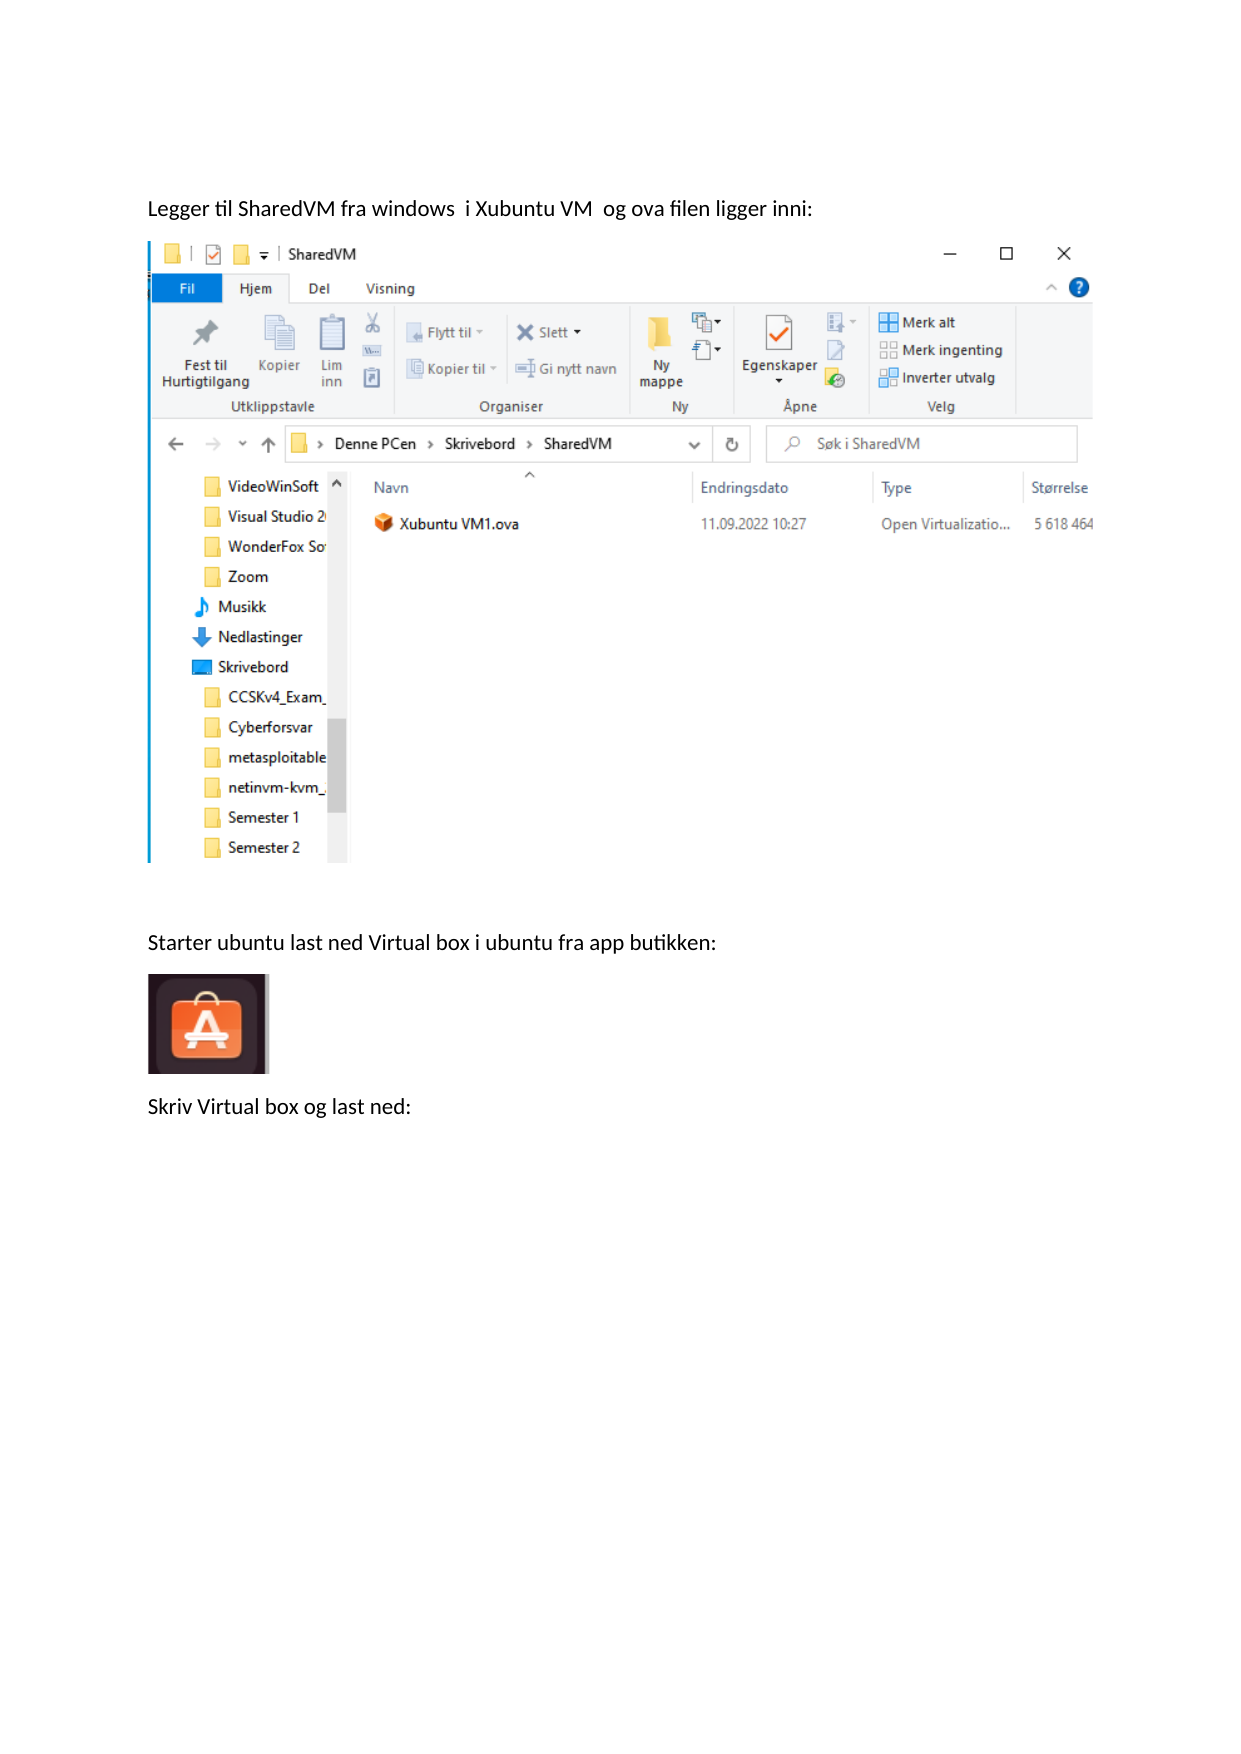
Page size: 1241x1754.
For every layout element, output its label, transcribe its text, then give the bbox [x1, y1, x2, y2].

text Legger til SharedVM fra windows i Xubuntu VM og ova filen ligger inni: [148, 194, 1093, 222]
text Starter ubuntu last ned Virtual box i ubuntu fra app butikken: [148, 928, 1093, 956]
text Skriv Virtual box og last ned: [148, 1092, 1093, 1120]
